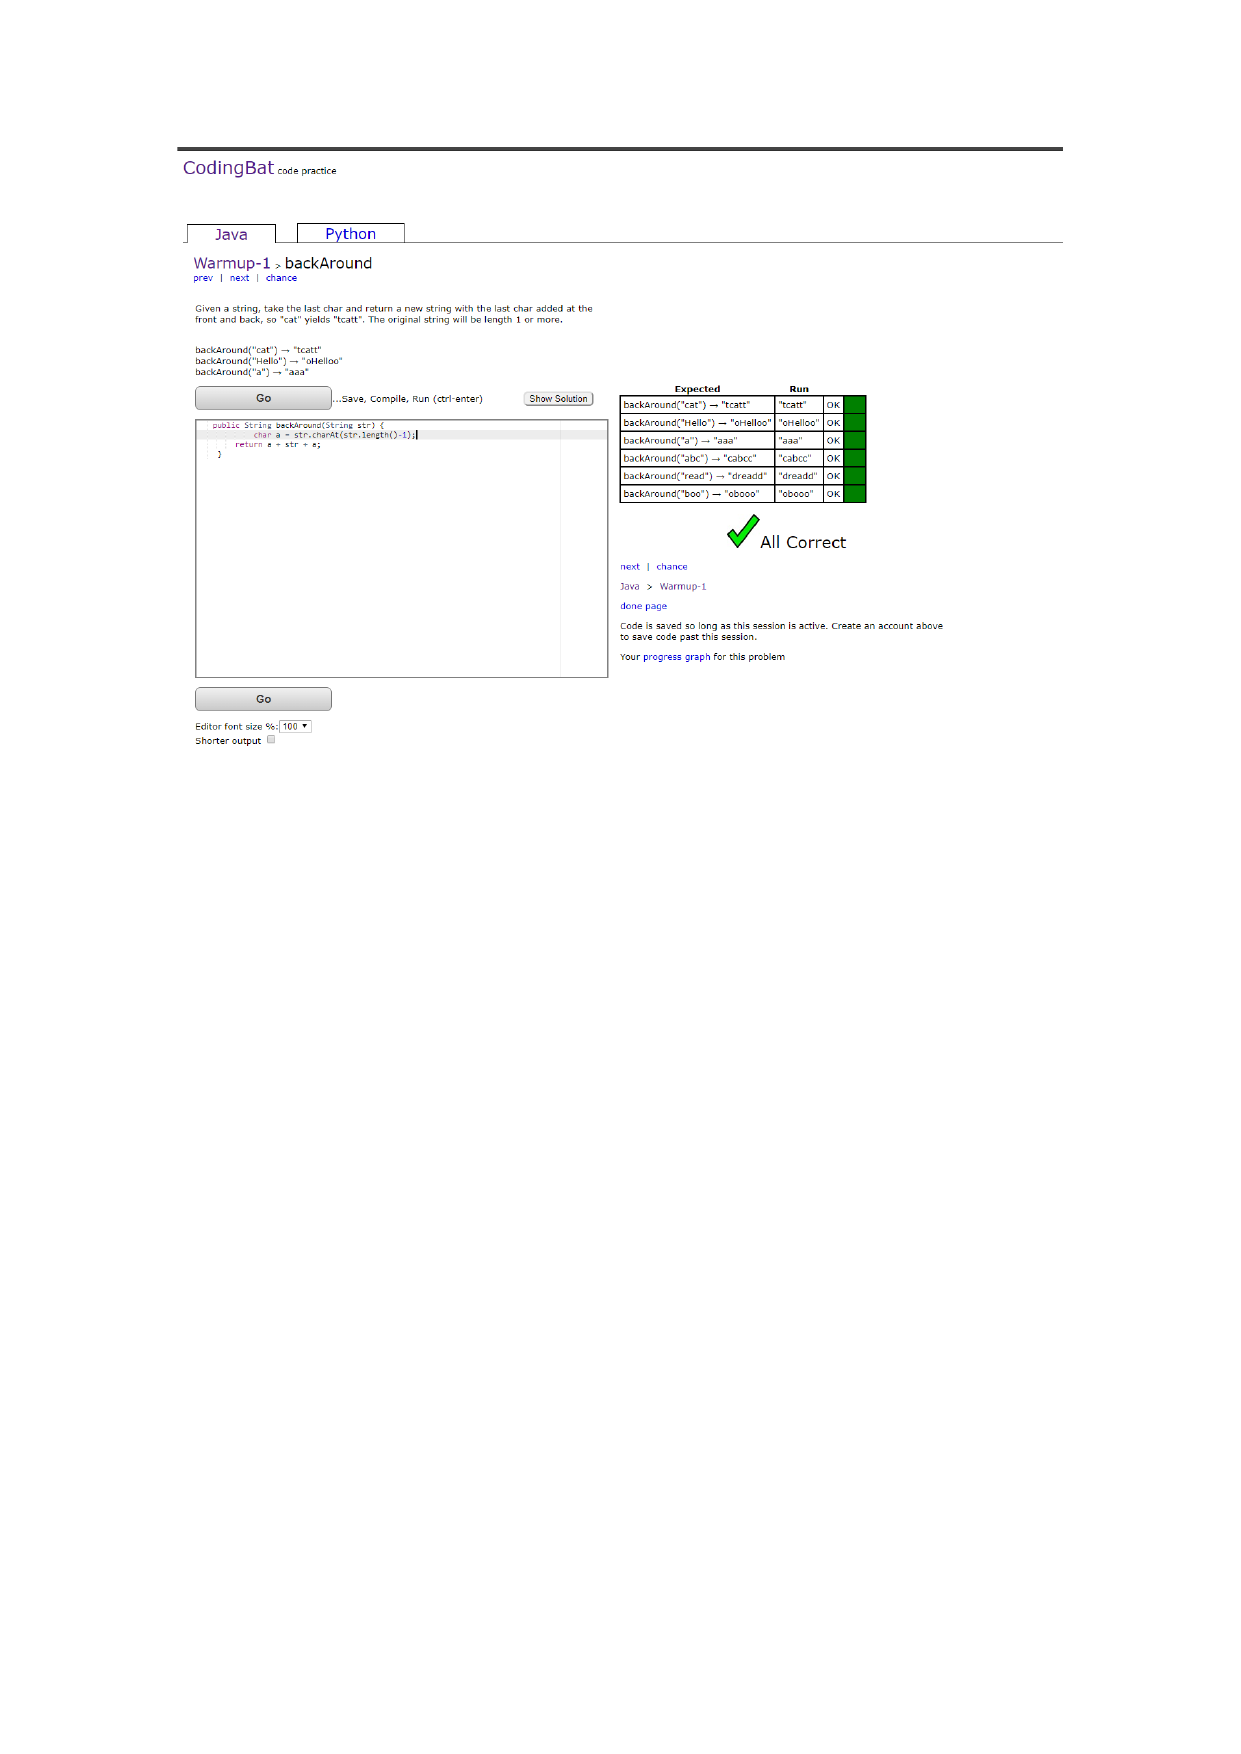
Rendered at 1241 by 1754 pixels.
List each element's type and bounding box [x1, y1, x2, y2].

picture [177, 147, 1063, 756]
